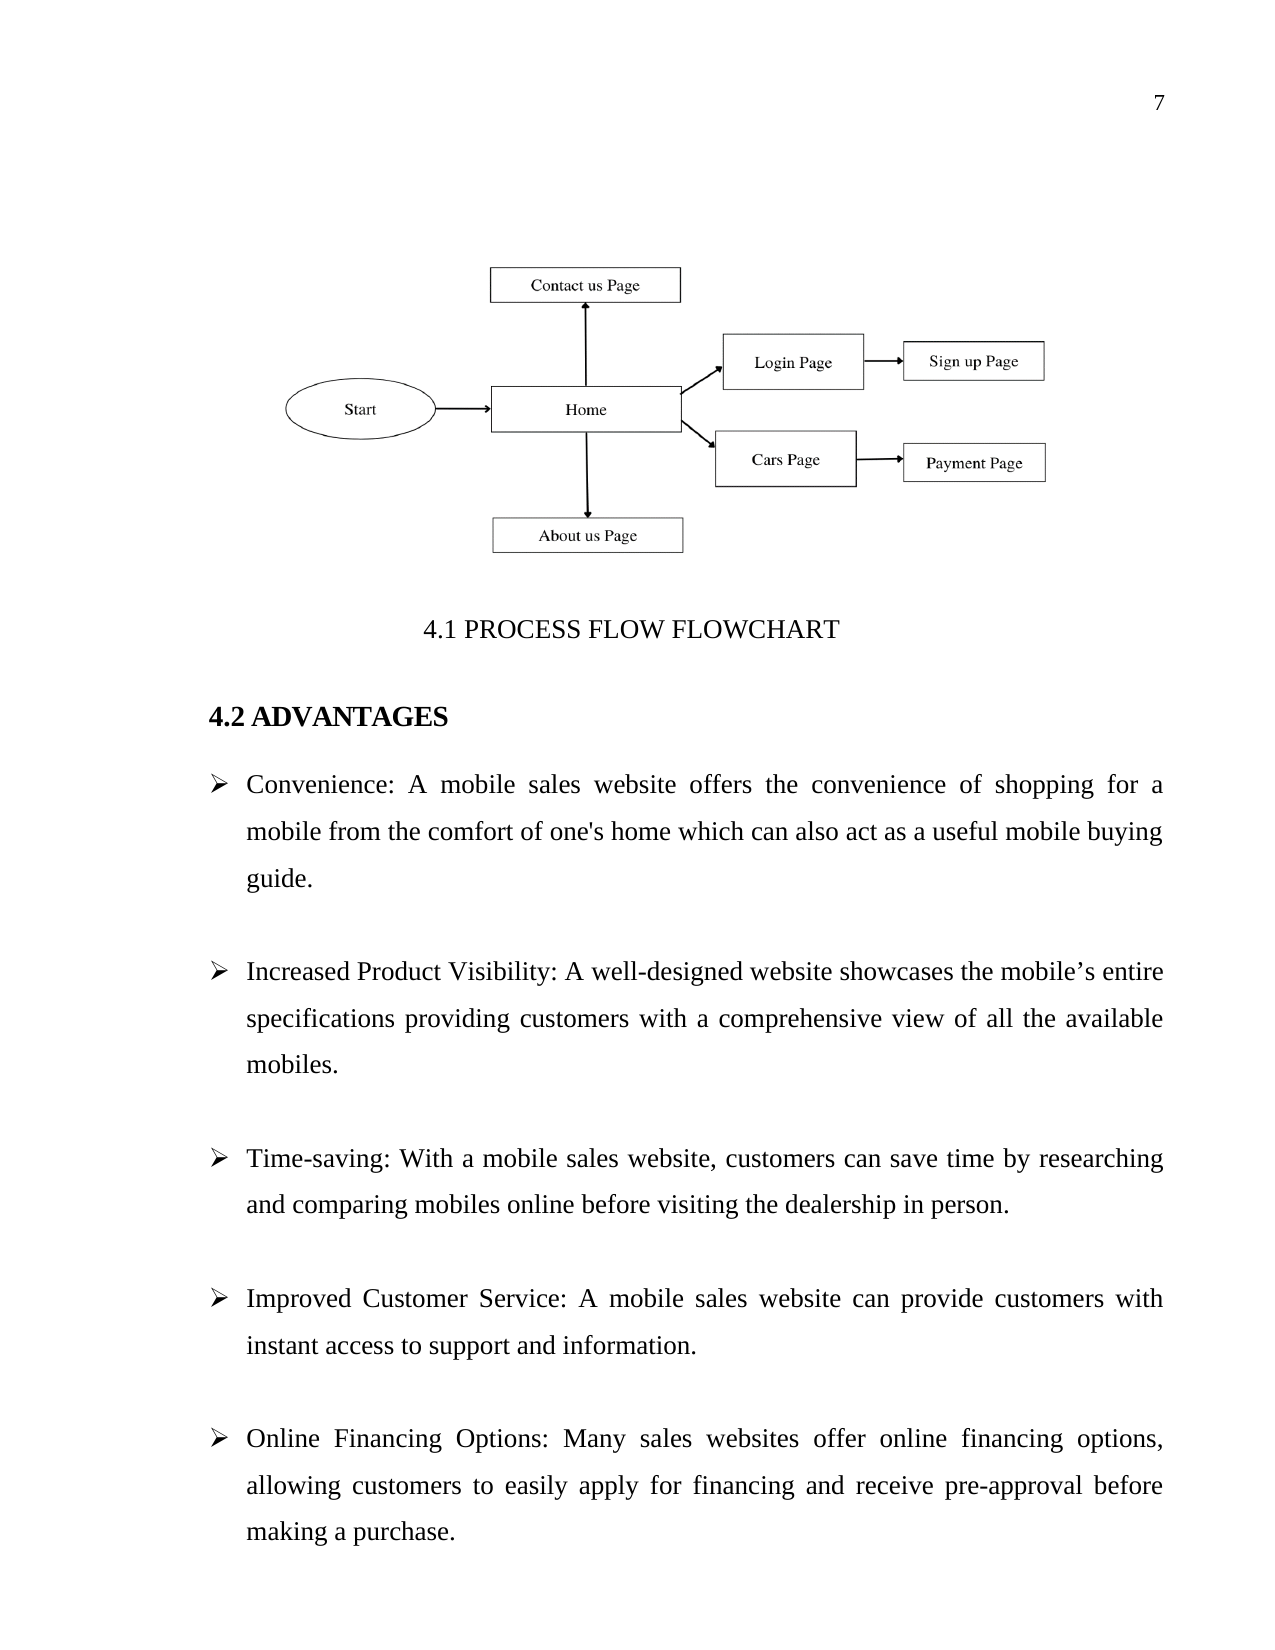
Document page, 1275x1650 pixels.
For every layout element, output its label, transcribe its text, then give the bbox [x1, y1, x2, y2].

picture [238, 222, 1093, 598]
list Increased Product Visibility: A well-designed website showcases the mobile’s entire specifications providing customers with a comprehensive view of all the available mobiles. [209, 955, 1164, 1080]
text 4.1 PROCESS FLOW FLOWCHART [171, 613, 1164, 644]
subtitle ADVANTAGES [209, 699, 1164, 732]
list Improved Customer Service: A mobile sales website can provide customers with instant access to support and information. [209, 1282, 1164, 1360]
list Convenience: A mobile sales website offers the convenience of shopping for a mobile from the comfort of one's home which can also act as a useful mobile buying guide. [209, 768, 1164, 893]
list Time-saving: With a mobile sales website, customers can save time by researching and comparing mobiles online before visiting the dealership in person. [209, 1142, 1164, 1220]
list Online Financing Options: Many sales websites offer online financing options, allowing customers to easily apply for financing and receive pre-approval before making a purchase. [209, 1422, 1164, 1547]
